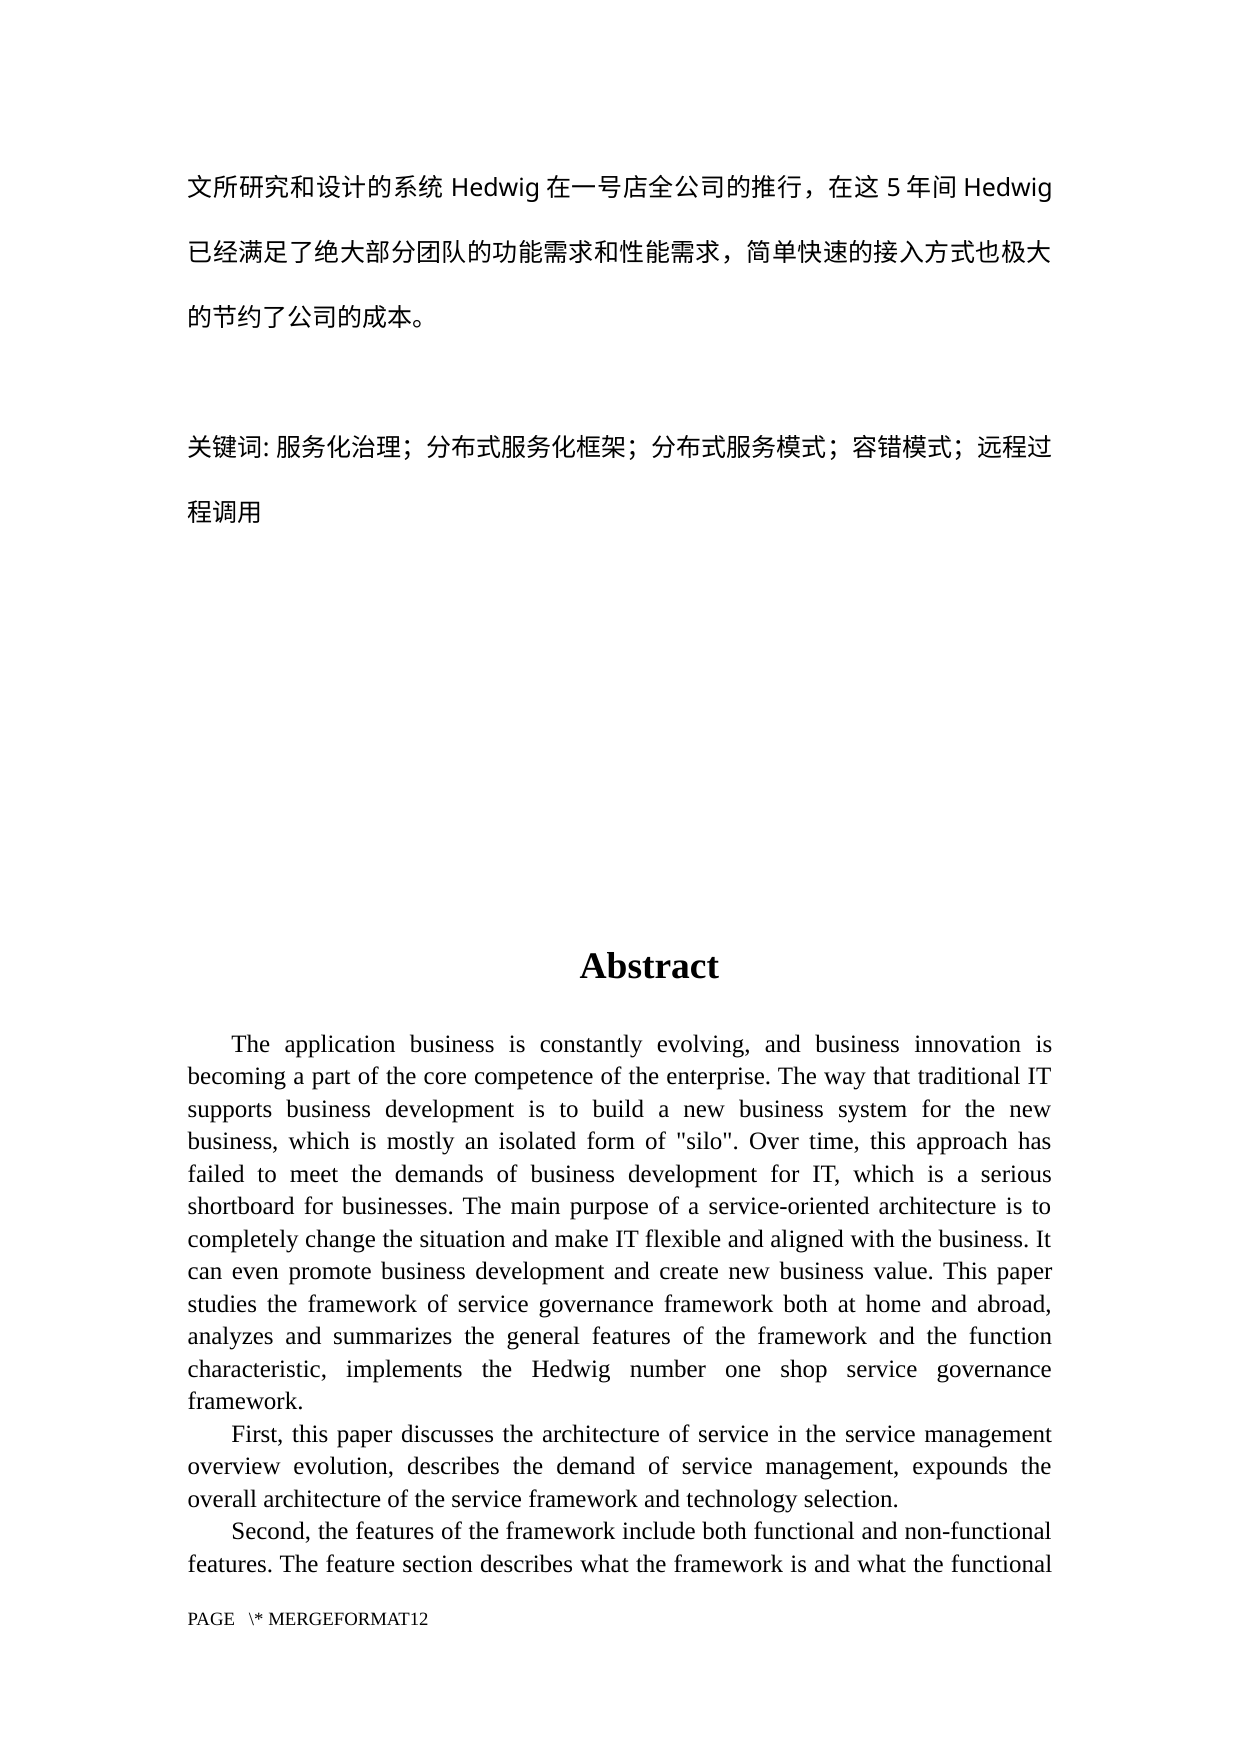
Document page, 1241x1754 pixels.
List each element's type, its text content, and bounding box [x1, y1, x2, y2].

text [187, 153, 1053, 348]
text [187, 1514, 1053, 1579]
text 关键词: 服务化治理；分布式服务化框架；分布式服务模式；容错模式；远程过程调用 [187, 413, 1053, 543]
text The application business is constantly evolving, and business innovation is becoming a part of the core competence of the enterprise. The way that traditional IT supports business development is to build a new business system for the new business, which is mostly an isolated form of "silo". Over time, this approach has failed to meet the demands of business development for IT, which is a serious shortboard for businesses. The main purpose of a service-oriented architecture is to completely change the situation and make IT flexible and aligned with the business. It can even promote business development and create new business value. This paper studies the framework of service governance framework both at home and abroad, analyzes and summarizes the general features of the framework and the function characteristic, implements the Hedwig number one shop service governance framework. [187, 1027, 1053, 1417]
subtitle Abstract [203, 933, 1053, 998]
text First, this paper discusses the architecture of service in the service management overview evolution, describes the demand of service management, expounds the overall architecture of the service framework and technology selection. [187, 1417, 1053, 1514]
